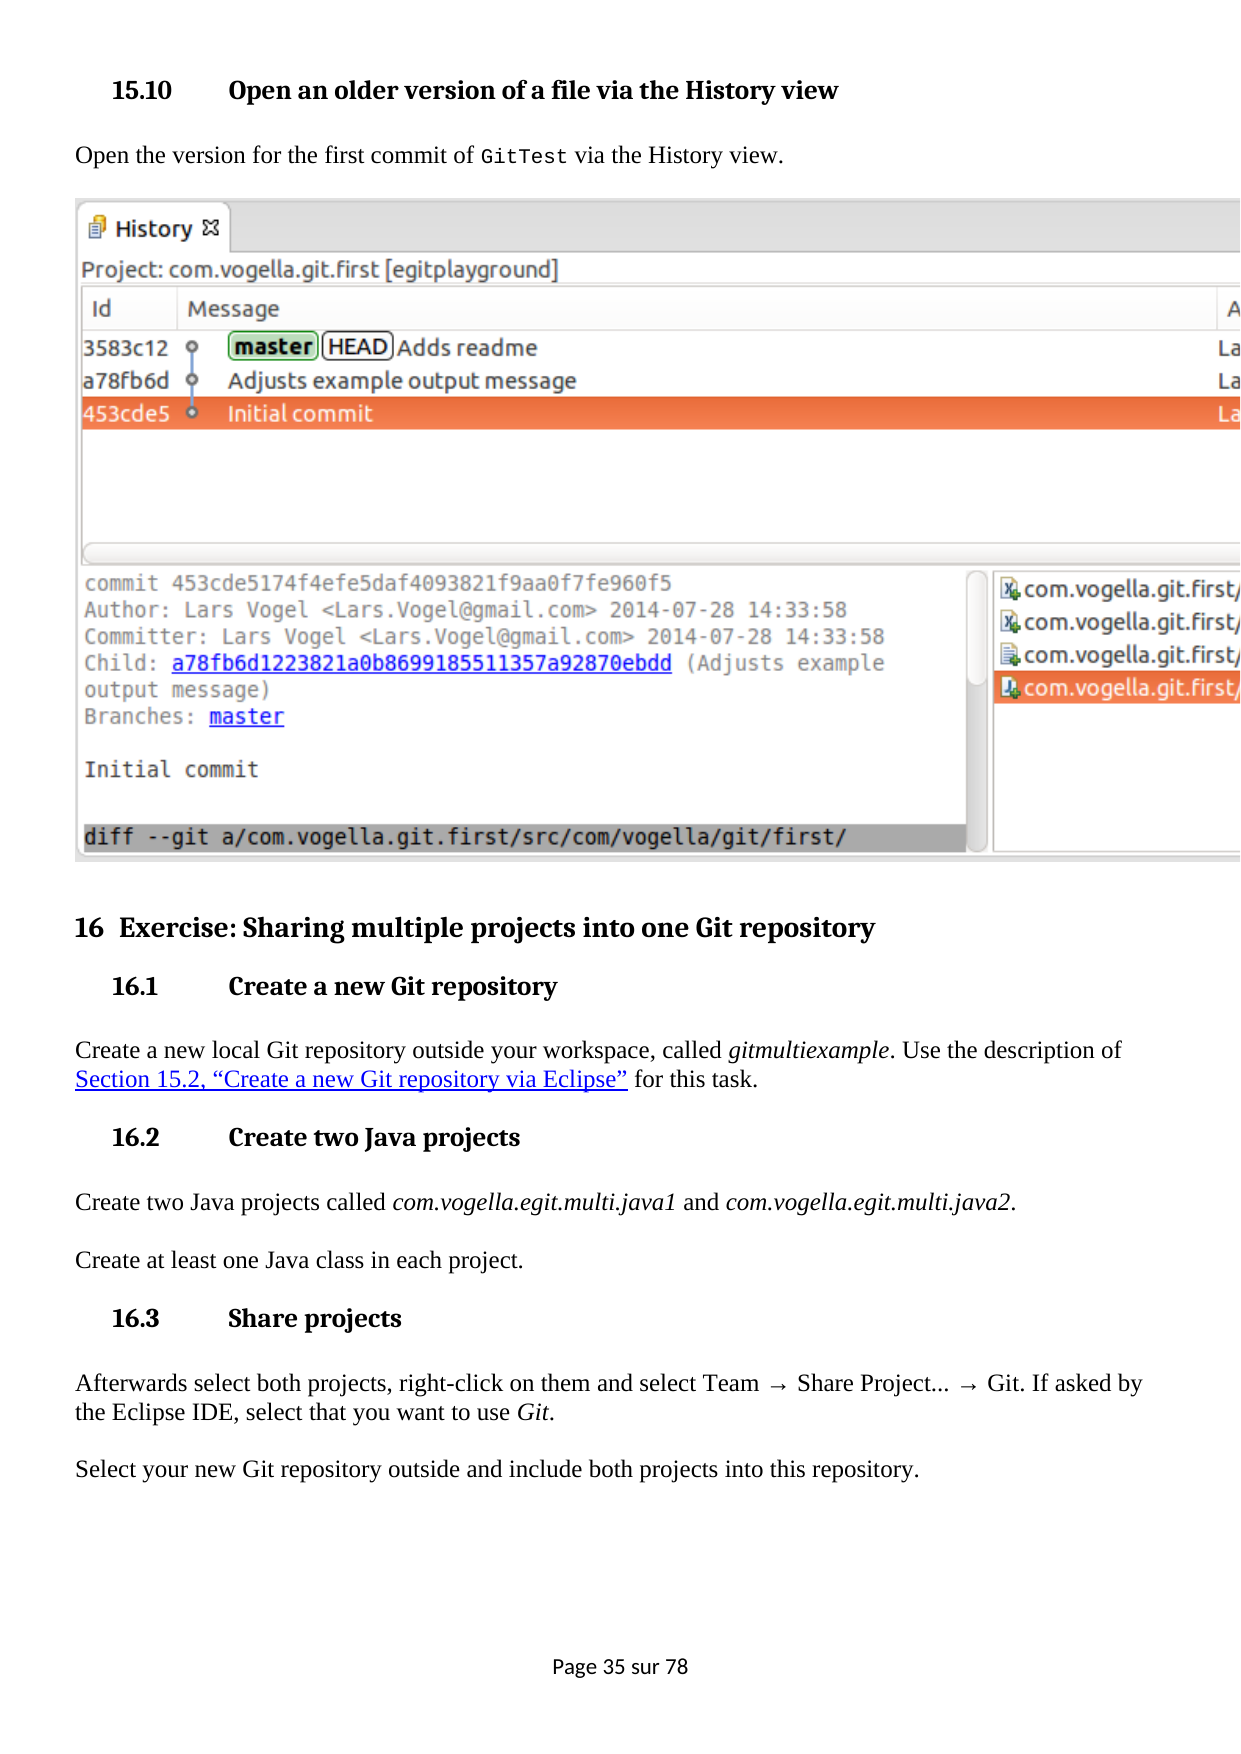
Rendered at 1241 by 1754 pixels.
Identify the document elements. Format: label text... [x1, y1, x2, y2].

subtitle Create a new Git repository [112, 971, 1165, 1002]
subtitle Open an older version of a file via the History view [112, 75, 1165, 106]
text Create a new local Git repository outside your workspace, called gitmultiexample. Use the description of Section 15.2, “Create a new Git repository via Eclipse” for this task. [75, 1036, 1165, 1093]
subtitle Create two Java projects [112, 1122, 1165, 1153]
picture [75, 198, 1241, 862]
text Open the version for the first commit of GitTest via the History view. [75, 140, 1165, 169]
subtitle Share projects [112, 1303, 1165, 1334]
text Create at least one Java class in each project. [75, 1245, 1165, 1274]
text Create two Java projects called com.vogella.egit.multi.java1 and com.vogella.egit.multi.java2. [75, 1187, 1165, 1216]
subtitle Exercise: Sharing multiple projects into one Git repository [75, 911, 1165, 945]
text Afterwards select both projects, right-click on them and select Team → Share Project... → Git. If asked by the Eclipse IDE, select that you want to use Git. [75, 1368, 1165, 1425]
text Select your new Git repository outside and include both projects into this repository. [75, 1454, 1165, 1483]
